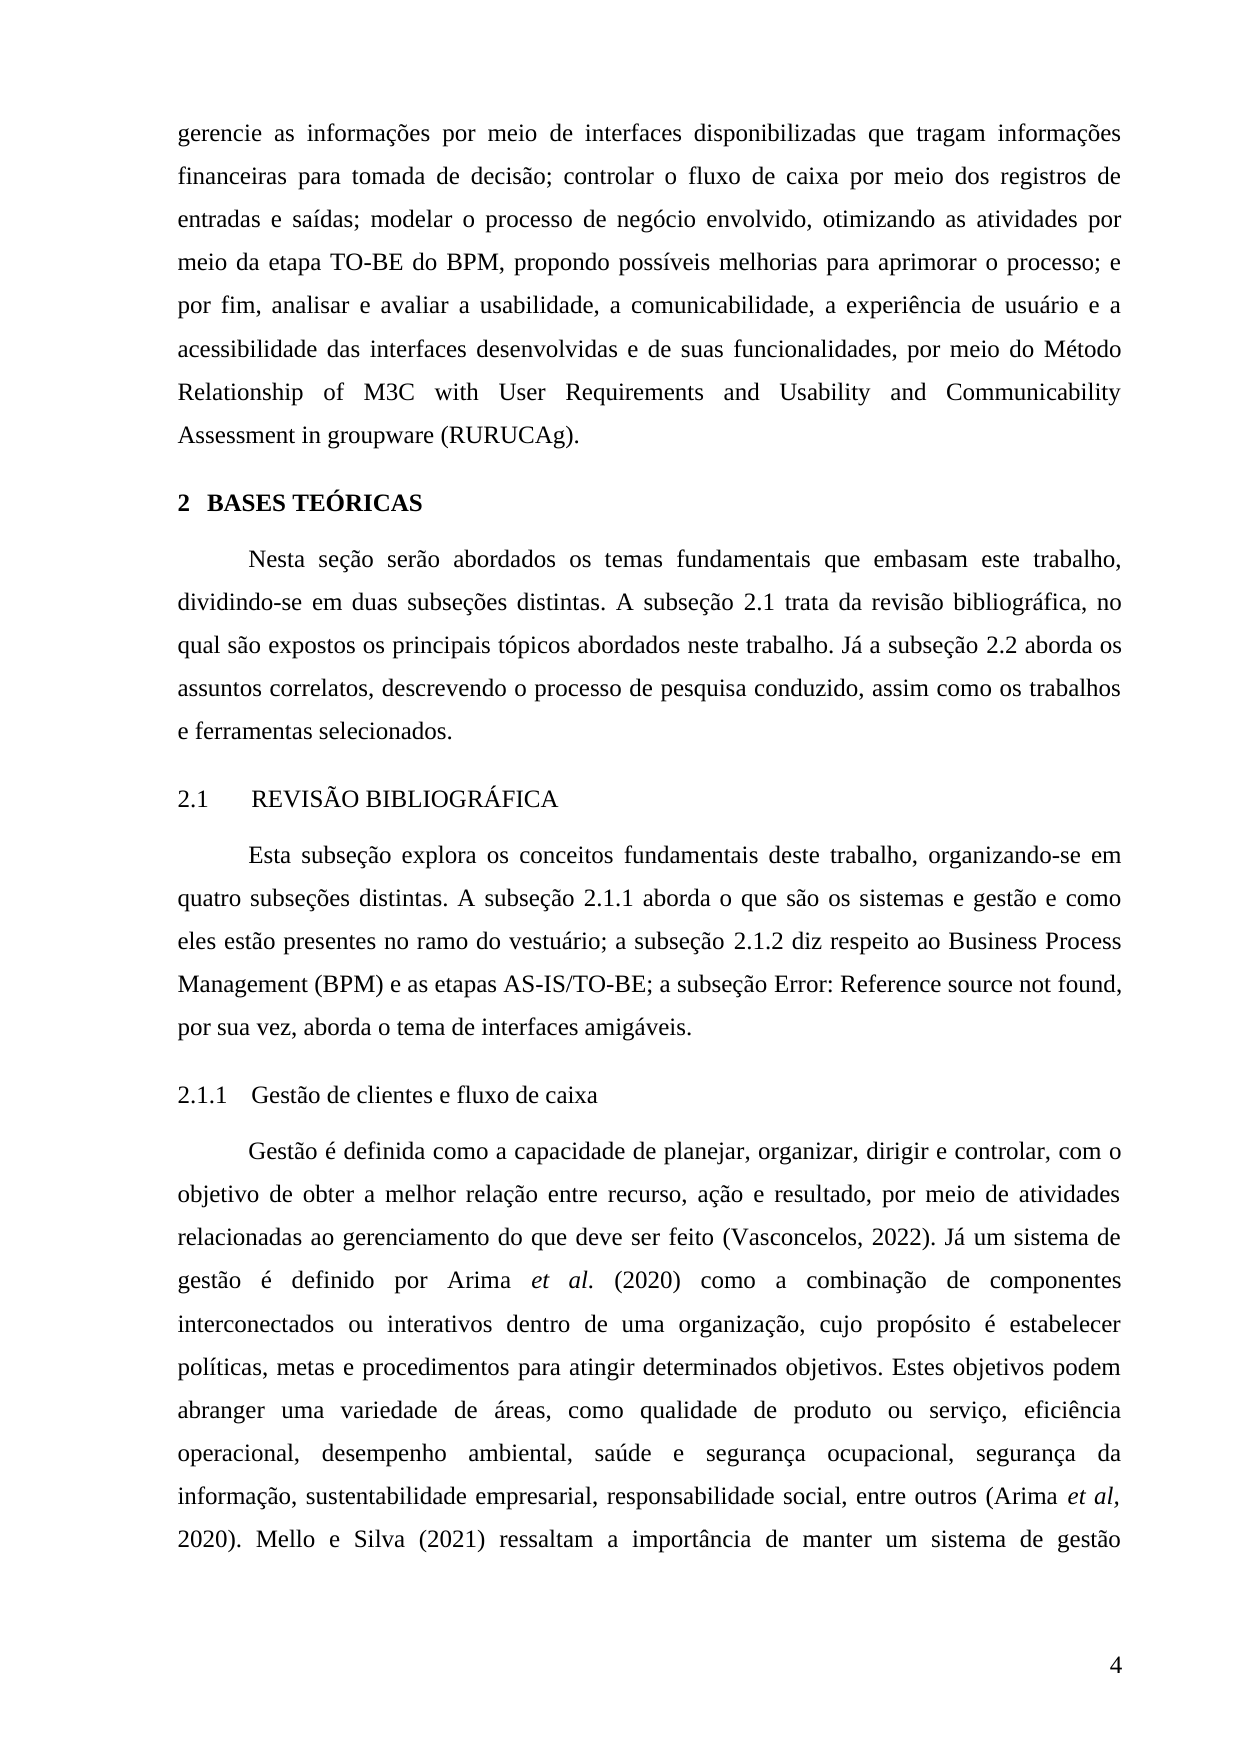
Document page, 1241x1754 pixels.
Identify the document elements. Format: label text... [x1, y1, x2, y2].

subtitle Gestão de clientes e fluxo de caixa [177, 1081, 1122, 1109]
subtitle Revisão Bibliográfica [177, 784, 1122, 813]
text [177, 1136, 1122, 1553]
text Nesta seção serão abordados os temas fundamentais que embasam este trabalho, dividindo-se em duas subseções distintas. A subseção 2.1 trata da revisão bibliográfica, no qual são expostos os principais tópicos abordados neste trabalho. Já a subseção 2.2 aborda os assuntos correlatos, descrevendo o processo de pesquisa conduzido, assim como os trabalhos e ferramentas selecionados. [177, 544, 1122, 745]
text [177, 118, 1122, 449]
subtitle Bases Teóricas [177, 488, 1122, 517]
